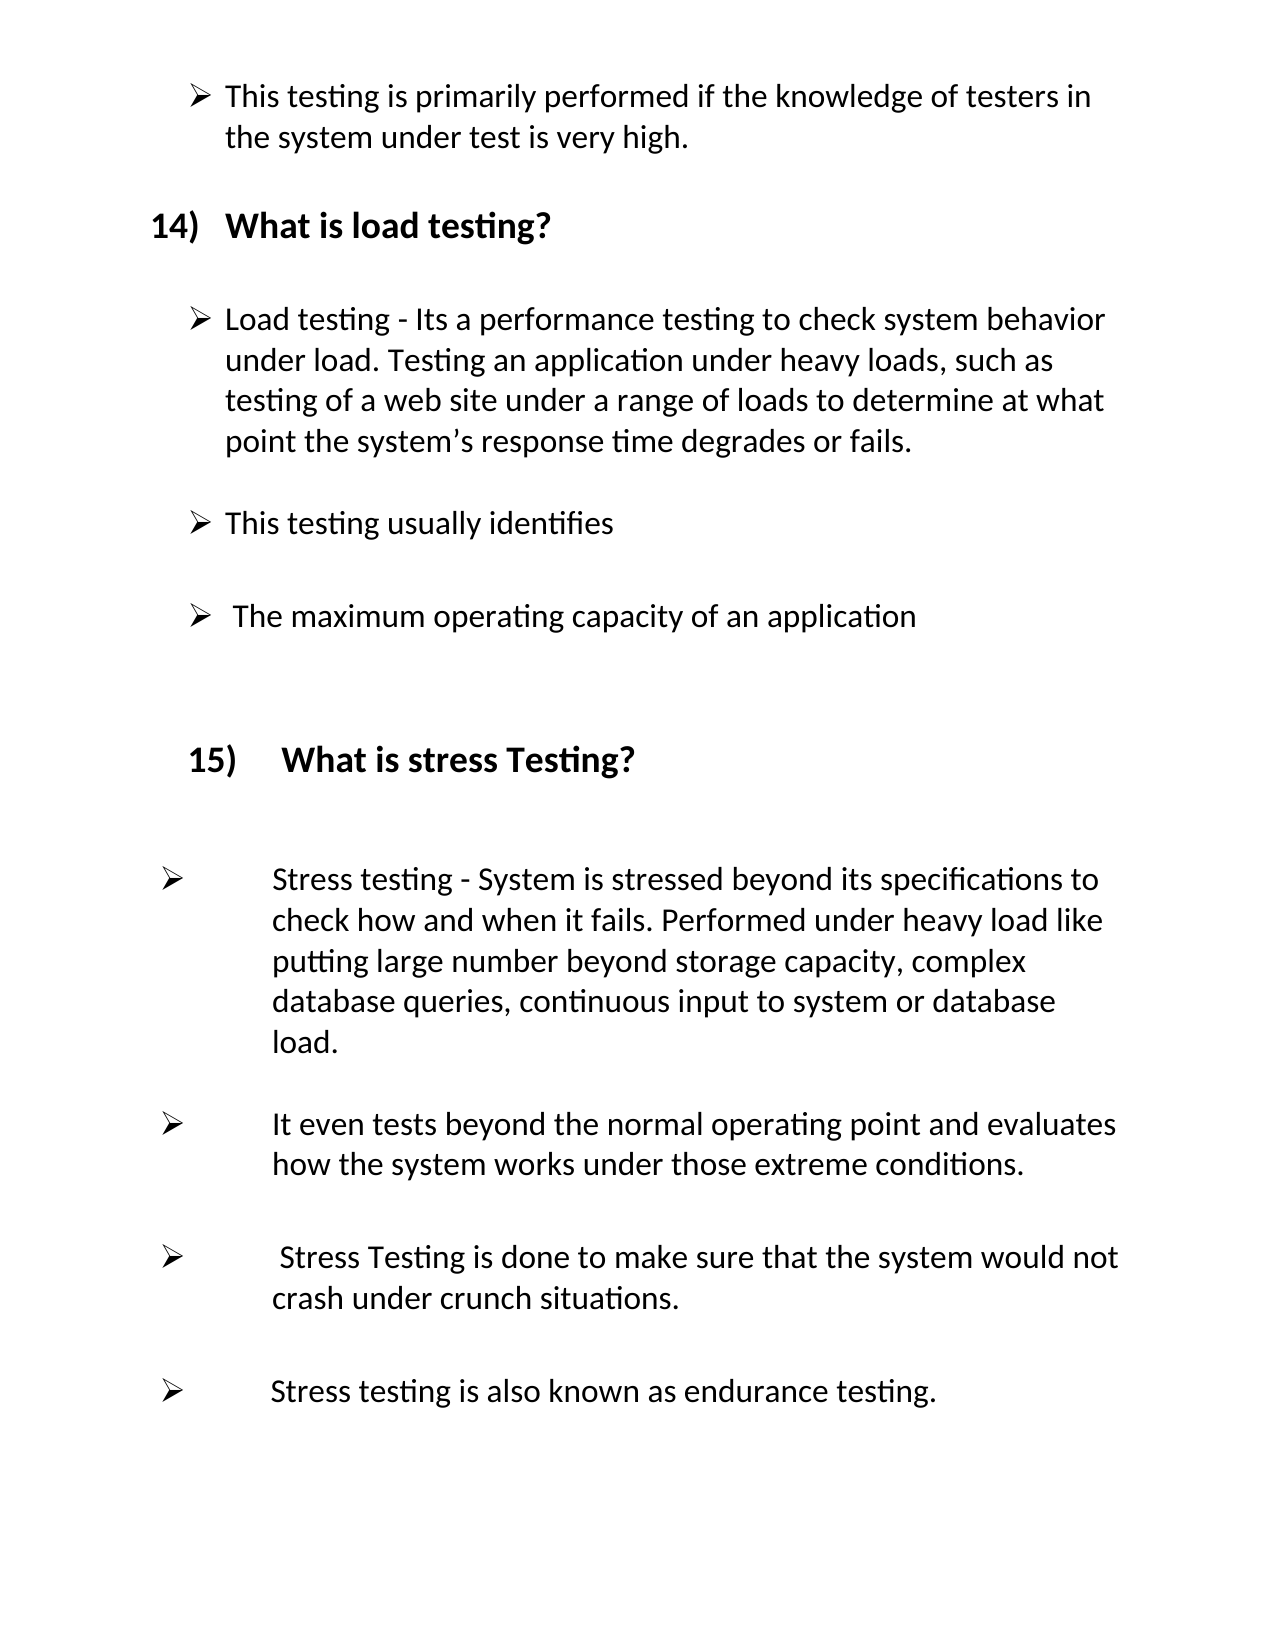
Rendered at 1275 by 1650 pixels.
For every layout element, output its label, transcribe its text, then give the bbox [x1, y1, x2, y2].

list This testing is primarily performed if the knowledge of testers in the system under test is very high. [187, 75, 1125, 156]
list Stress testing is also known as endurance testing. [159, 1370, 1125, 1411]
list It even tests beyond the normal operating point and evaluates how the system works under those extreme conditions. [159, 1103, 1125, 1184]
list What is load testing? [150, 202, 1125, 248]
list Stress testing - System is stressed beyond its specifications to check how and when it fails. Performed under heavy load like putting large number beyond storage capacity, complex database queries, continuous input to system or database load. [159, 858, 1125, 1062]
list Stress Testing is done to make sure that the system would not crash under crunch situations. [159, 1236, 1125, 1318]
list This testing usually identifies [187, 502, 1125, 542]
list The maximum operating capacity of an application [187, 594, 1125, 635]
list What is stress Testing? [187, 736, 1125, 782]
list Load testing - Its a performance testing to check system behavior under load. Testing an application under heavy loads, such as testing of a web site under a range of loads to determine at what point the system’s response time degrades or fails. [187, 298, 1125, 461]
